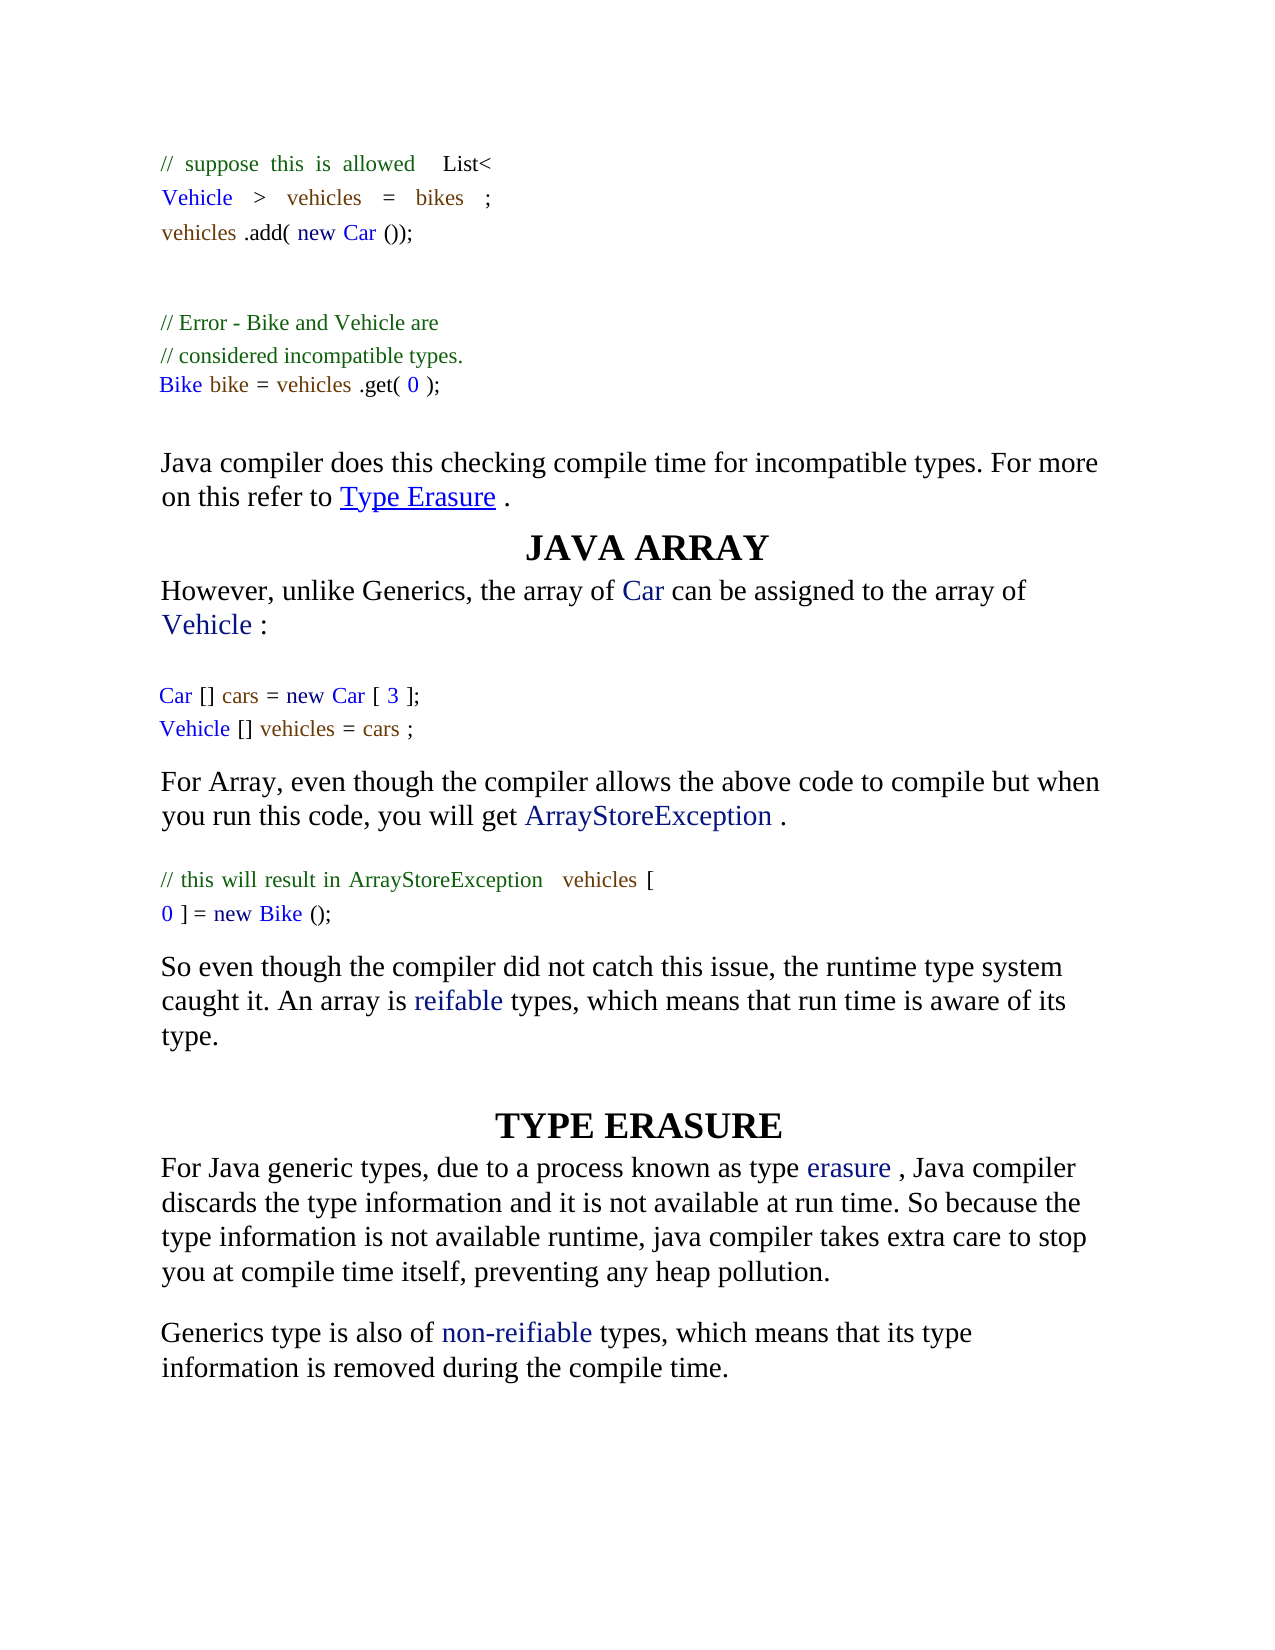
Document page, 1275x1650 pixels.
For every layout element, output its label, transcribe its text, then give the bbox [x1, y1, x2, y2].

text // this will result in ArrayStoreException vehicles [ 0 ] = new Bike (); [160, 866, 654, 928]
text Java compiler does this checking compile time for incompatible types. For more on this refer to Type Erasure . [160, 445, 1113, 513]
text However, unlike Generics, the array of Car can be assigned to the array of Vehicle : [160, 573, 1113, 641]
text For Array, even though the compiler allows the above code to compile but when you run this code, you will get ArrayStoreException . [160, 764, 1113, 832]
text Bike bike = vehicles .get( 0 ); [159, 371, 774, 397]
subtitle TYPE ERASURE [260, 1104, 1018, 1147]
text // considered incompatible types. [160, 342, 483, 369]
text So even though the compiler did not catch this issue, the runtime type system caught it. An array is reifable types, which means that run time is aware of its type. [160, 949, 1113, 1051]
text // suppose this is allowed List< Vehicle > vehicles = bikes ; vehicles .add( new Car ()); [160, 150, 491, 247]
text // Error - Bike and Vehicle are [160, 309, 483, 335]
text Vehicle [] vehicles = cars ; [159, 715, 774, 741]
text Generics type is also of non-reifiable types, which means that its type information is removed during the compile time. [160, 1315, 1113, 1383]
subtitle JAVA ARRAY [260, 526, 1034, 569]
text For Java generic types, due to a process known as type erasure , Java compiler discards the type information and it is not available at run time. So because the type information is not available runtime, java compiler takes extra care to stop you at compile time itself, preventing any heap pollution. [160, 1151, 1113, 1288]
text Car [] cars = new Car [ 3 ]; [159, 682, 770, 708]
